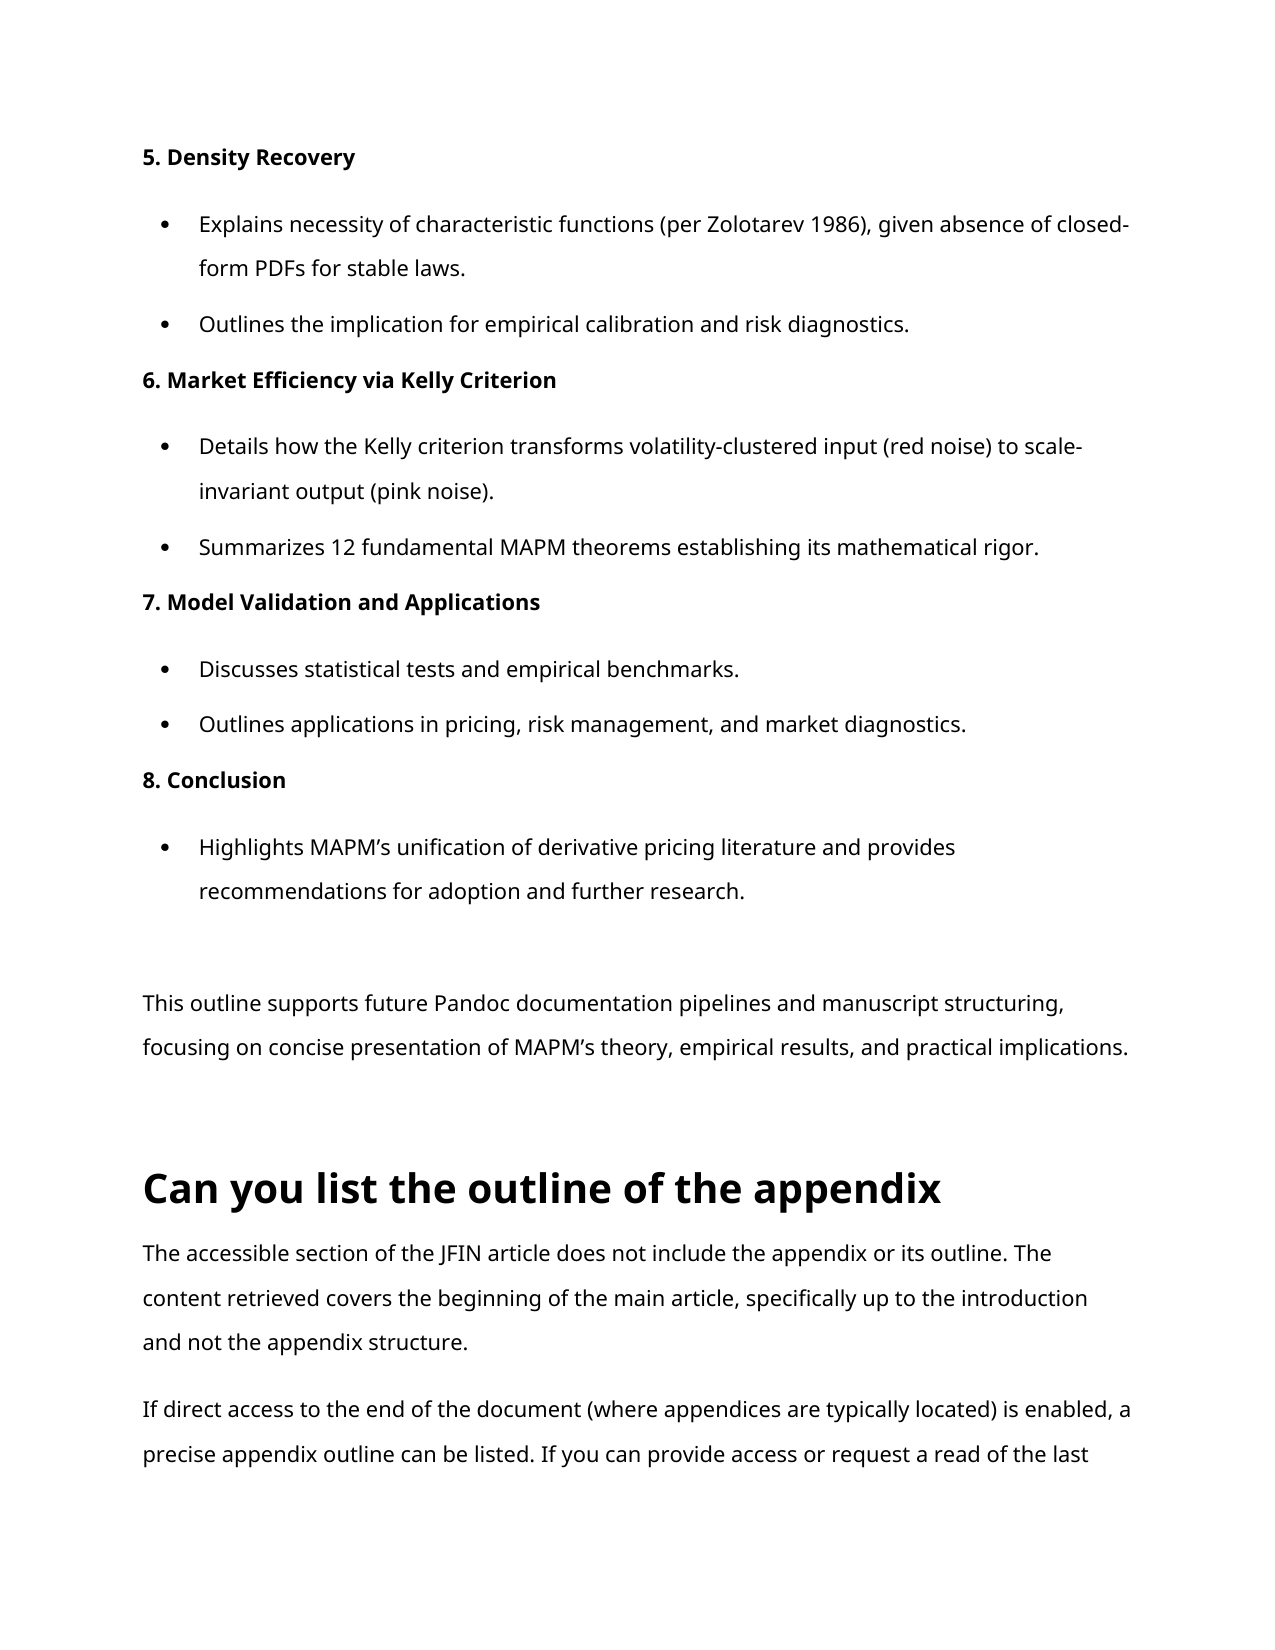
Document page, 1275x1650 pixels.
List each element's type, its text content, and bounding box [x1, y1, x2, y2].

list Discusses statistical tests and empirical benchmarks. [161, 654, 1133, 683]
text 8. Conclusion [142, 765, 1133, 795]
list Outlines applications in pricing, risk management, and market diagnostics. [161, 709, 1133, 739]
text 7. Model Validation and Applications [142, 587, 1133, 617]
list Details how the Kelly criterion transforms volatility-clustered input (red noise) to scale-invariant output (pink noise). [161, 431, 1133, 506]
list Explains necessity of characteristic functions (per Zolotarev 1986), given absence of closed-form PDFs for stable laws. [161, 209, 1133, 283]
text Can you list the outline of the appendix [142, 1160, 1133, 1215]
text The accessible section of the JFIN article does not include the appendix or its outline. The content retrieved covers the beginning of the main article, specifically up to the introduction and not the appendix structure. [142, 1238, 1133, 1357]
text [142, 1394, 1133, 1468]
list Summarizes 12 fundamental MAPM theorems establishing its mathematical rigor. [161, 532, 1133, 561]
list Outlines the implication for empirical calibration and risk diagnostics. [161, 309, 1133, 339]
list Highlights MAPM’s unification of derivative pricing literature and provides recommendations for adoption and further research. [161, 832, 1133, 906]
text 6. Market Efficiency via Kelly Criterion [142, 365, 1133, 394]
text 5. Density Recovery [142, 142, 1133, 172]
text This outline supports future Pandoc documentation pipelines and manuscript structuring, focusing on concise presentation of MAPM’s theory, empirical results, and practical implications. [142, 987, 1133, 1062]
